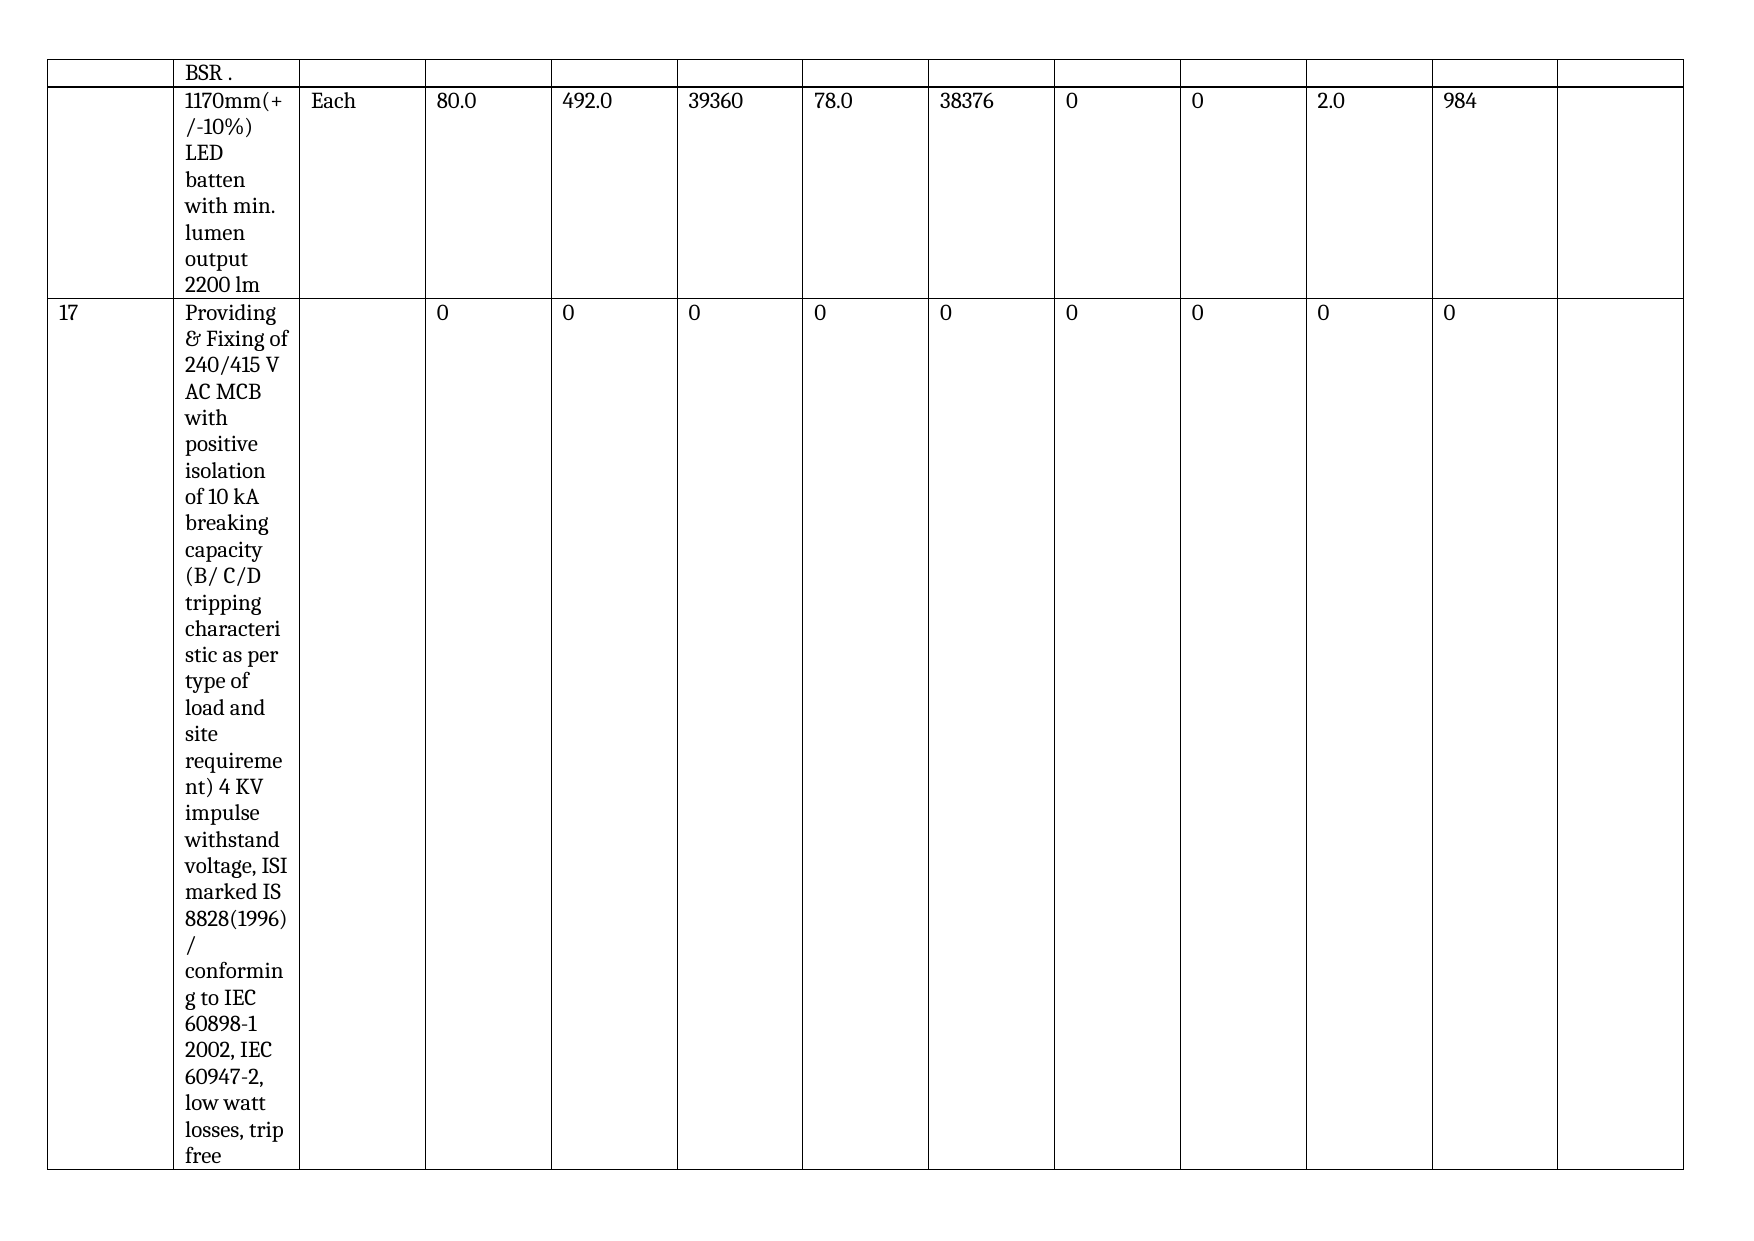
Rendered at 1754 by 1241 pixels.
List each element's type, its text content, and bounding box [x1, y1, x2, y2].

table_cell 0 [929, 299, 1054, 1169]
table_cell [300, 299, 425, 1169]
table_cell 0 [1307, 299, 1432, 1169]
table_cell 38376 [929, 88, 1054, 298]
table_cell 0 [678, 299, 802, 1169]
table_cell 0 [1181, 299, 1306, 1169]
table_cell 0 [1055, 88, 1180, 298]
table_cell 0 [552, 299, 677, 1169]
table_cell 984 [1433, 88, 1557, 298]
table_cell 2.0 [1307, 88, 1432, 298]
table_cell 0 [1181, 88, 1306, 298]
table_cell 78.0 [803, 88, 928, 298]
table_cell [48, 88, 173, 298]
table_cell [1558, 88, 1683, 298]
table_cell 0 [1055, 299, 1180, 1169]
table_cell 0 [929, 60, 1054, 86]
table_cell 0 [1307, 60, 1432, 86]
table_cell 39360 [678, 88, 802, 298]
table_cell 0 [678, 60, 802, 86]
table_cell 0 [803, 60, 928, 86]
table_cell [1558, 299, 1683, 1169]
table_cell 0 [1055, 60, 1180, 86]
table_cell 0 [1181, 60, 1306, 86]
table_cell 0 [1433, 60, 1557, 86]
table_cell 0 [1433, 299, 1557, 1169]
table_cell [174, 299, 299, 1169]
table_cell [1558, 60, 1683, 86]
table_cell 0 [803, 299, 928, 1169]
table_cell 0 [552, 60, 677, 86]
table_cell [300, 60, 425, 86]
table_cell Each [300, 88, 425, 298]
table_cell 1170mm(+/-10%) LED batten with min. lumen output 2200 lm [174, 88, 299, 298]
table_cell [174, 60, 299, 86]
table_cell 16 [48, 60, 173, 86]
table_cell 0 [426, 60, 551, 86]
table_cell 492.0 [552, 88, 677, 298]
table_cell 0 [426, 299, 551, 1169]
table_cell 80.0 [426, 88, 551, 298]
table_cell 17 [48, 299, 173, 1169]
